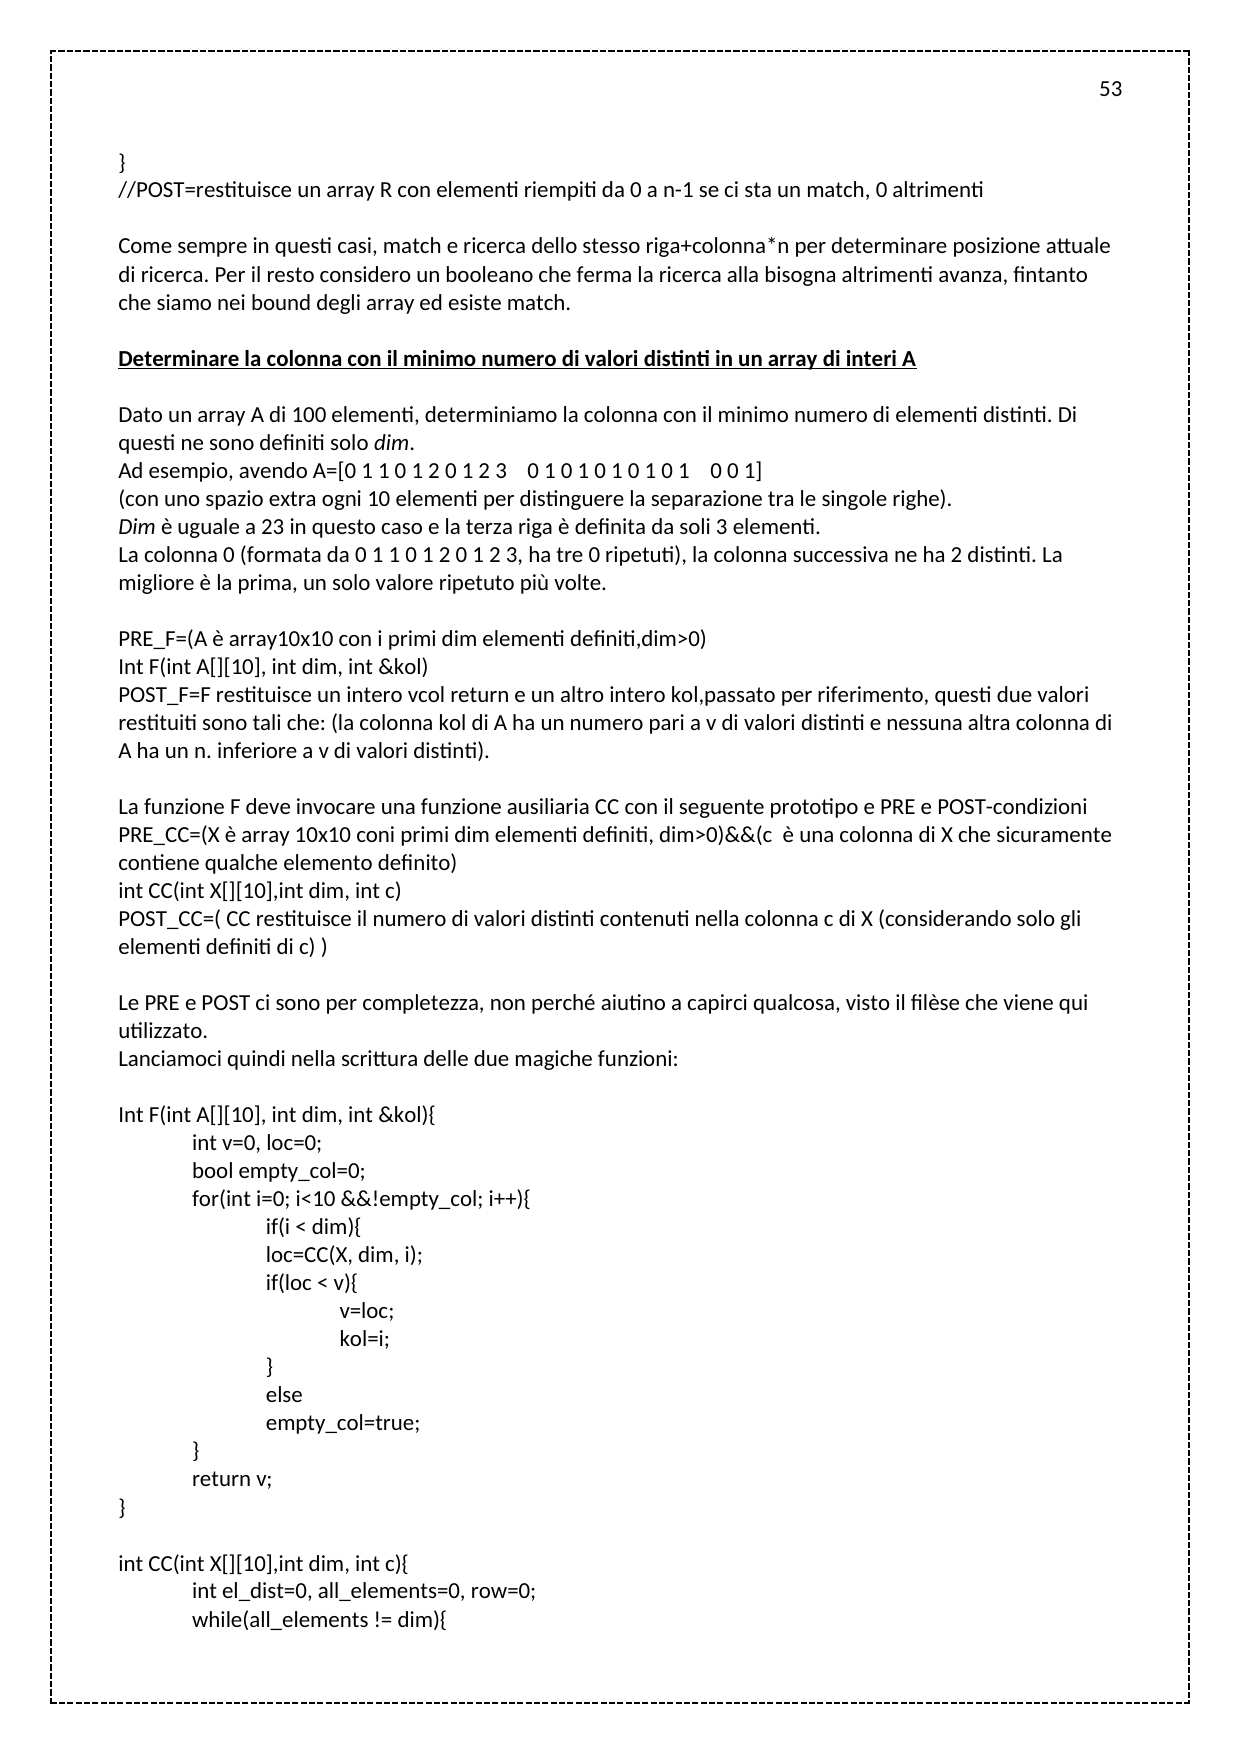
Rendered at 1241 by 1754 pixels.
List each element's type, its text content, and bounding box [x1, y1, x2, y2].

text else [118, 1381, 1122, 1408]
text Int F(int A[][10], int dim, int &kol){ [118, 1100, 1122, 1128]
text } [118, 1437, 1122, 1464]
text Dato un array A di 100 elementi, determiniamo la colonna con il minimo numero di elementi distinti. Di questi ne sono definiti solo dim. [118, 400, 1122, 456]
text loc=CC(X, dim, i); [118, 1240, 1122, 1268]
text Ad esempio, avendo A=[0 1 1 0 1 2 0 1 2 3 0 1 0 1 0 1 0 1 0 1 0 0 1] [118, 456, 1122, 484]
text int v=0, loc=0; [118, 1128, 1122, 1156]
text //POST=restituisce un array R con elementi riempiti da 0 a n-1 se ci sta un match, 0 altrimenti [118, 176, 1122, 204]
text v=loc; [118, 1296, 1122, 1324]
text int CC(int X[][10],int dim, int c) [118, 876, 1122, 904]
text } [118, 148, 1122, 176]
text int CC(int X[][10],int dim, int c){ [118, 1549, 1122, 1577]
text } [118, 1493, 1122, 1521]
text Le PRE e POST ci sono per completezza, non perché aiutino a capirci qualcosa, visto il filèse che viene qui utilizzato. [118, 988, 1122, 1044]
text if(loc < v){ [118, 1268, 1122, 1296]
text PRE_CC=(X è array 10x10 coni primi dim elementi definiti, dim>0)&&(c è una colonna di X che sicuramente contiene qualche elemento definito) [118, 820, 1122, 876]
text POST_F=F restituisce un intero vcol return e un altro intero kol,passato per riferimento, questi due valori restituiti sono tali che: (la colonna kol di A ha un numero pari a v di valori distinti e nessuna altra colonna di A ha un n. inferiore a v di valori distinti). [118, 680, 1122, 764]
text POST_CC=( CC restituisce il numero di valori distinti contenuti nella colonna c di X (considerando solo gli elementi definiti di c) ) [118, 904, 1122, 960]
text (con uno spazio extra ogni 10 elementi per distinguere la separazione tra le singole righe). [118, 484, 1122, 512]
text Int F(int A[][10], int dim, int &kol) [118, 652, 1122, 680]
text for(int i=0; i<10 &&!empty_col; i++){ [118, 1184, 1122, 1212]
text Determinare la colonna con il minimo numero di valori distinti in un array di interi A [118, 344, 1122, 372]
text bool empty_col=0; [118, 1156, 1122, 1184]
text while(all_elements != dim){ [118, 1605, 1122, 1633]
text La funzione F deve invocare una funzione ausiliaria CC con il seguente prototipo e PRE e POST-condizioni [118, 792, 1122, 820]
text Dim è uguale a 23 in questo caso e la terza riga è definita da soli 3 elementi. [118, 512, 1122, 540]
text kol=i; [118, 1324, 1122, 1352]
text Lanciamoci quindi nella scrittura delle due magiche funzioni: [118, 1044, 1122, 1072]
text return v; [118, 1464, 1122, 1493]
text Come sempre in questi casi, match e ricerca dello stesso riga+colonna*n per determinare posizione attuale di ricerca. Per il resto considero un booleano che ferma la ricerca alla bisogna altrimenti avanza, fintanto che siamo nei bound degli array ed esiste match. [118, 232, 1122, 316]
text La colonna 0 (formata da 0 1 1 0 1 2 0 1 2 3, ha tre 0 ripetuti), la colonna successiva ne ha 2 distinti. La migliore è la prima, un solo valore ripetuto più volte. [118, 540, 1122, 596]
text PRE_F=(A è array10x10 con i primi dim elementi definiti,dim>0) [118, 624, 1122, 652]
text } [118, 1352, 1122, 1381]
text empty_col=true; [118, 1408, 1122, 1437]
text if(i < dim){ [118, 1212, 1122, 1240]
text int el_dist=0, all_elements=0, row=0; [118, 1577, 1122, 1605]
